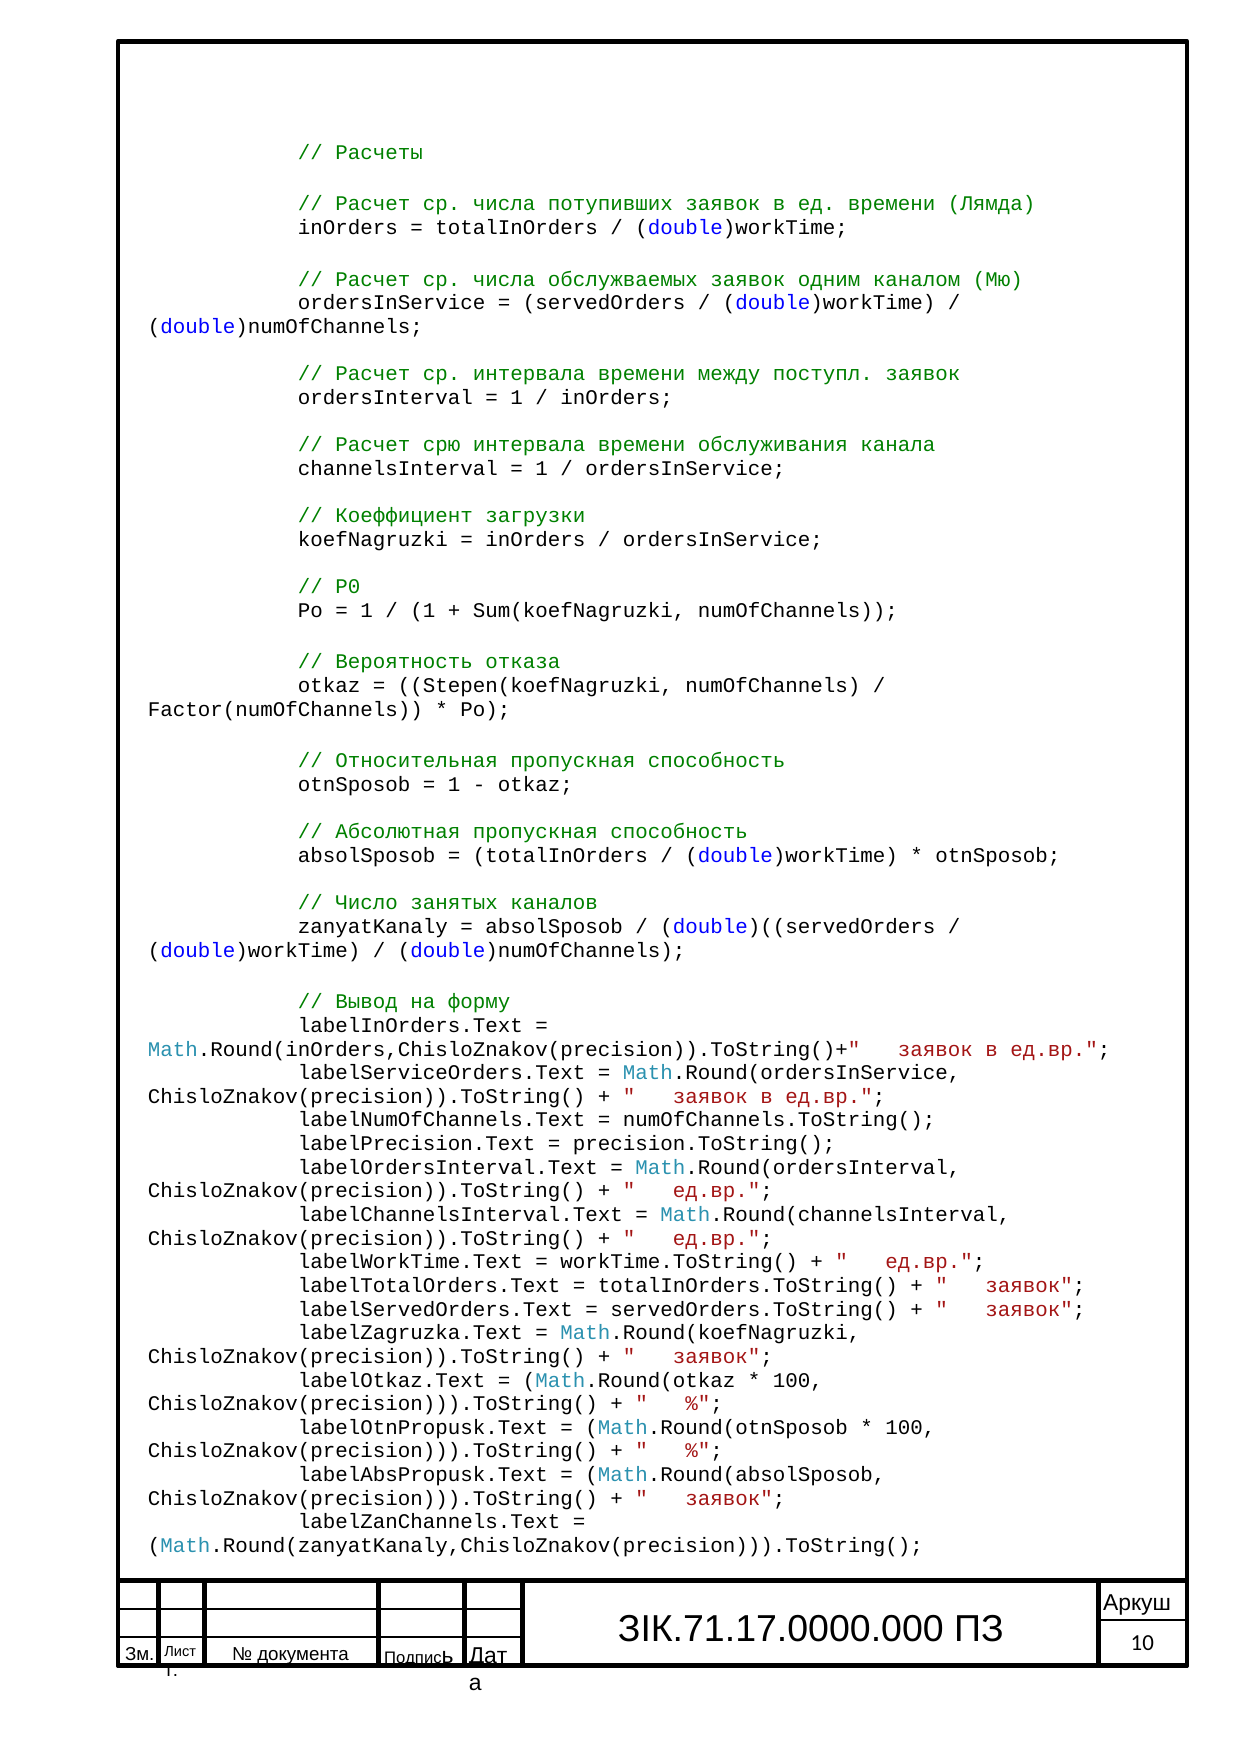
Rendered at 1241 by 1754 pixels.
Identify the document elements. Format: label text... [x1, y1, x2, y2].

text labelChannelsInterval.Text = Math.Round(channelsInterval, ChisloZnakov(precision)).ToString() + " ед.вр."; [148, 1204, 1122, 1251]
text labelZagruzka.Text = Math.Round(koefNagruzki, ChisloZnakov(precision)).ToString() + " заявок"; [148, 1322, 1122, 1369]
text labelWorkTime.Text = workTime.ToString() + " ед.вр."; [148, 1251, 1122, 1275]
text // Расчет ср. числа обслужваемых заявок одним каналом (Мю) [148, 269, 1122, 292]
text zanyatKanaly = absolSposob / (double)((servedOrders / (double)workTime) / (double)numOfChannels); [148, 916, 1122, 963]
text // Расчет ср. числа потупивших заявок в ед. времени (Лямда) [148, 193, 1122, 217]
text labelOtkaz.Text = (Math.Round(otkaz * 100, ChisloZnakov(precision))).ToString() + " %"; [148, 1369, 1122, 1417]
text labelOtnPropusk.Text = (Math.Round(otnSposob * 100, ChisloZnakov(precision))).ToString() + " %"; [148, 1417, 1122, 1464]
text // Абсолютная пропускная способность [148, 821, 1122, 845]
text ordersInService = (servedOrders / (double)workTime) / (double)numOfChannels; [148, 292, 1122, 340]
text channelsInterval = 1 / ordersInService; [148, 458, 1122, 482]
text // Расчеты [148, 142, 1122, 165]
text labelAbsPropusk.Text = (Math.Round(absolSposob, ChisloZnakov(precision))).ToString() + " заявок"; [148, 1464, 1122, 1511]
text labelPrecision.Text = precision.ToString(); [148, 1133, 1122, 1157]
text labelServedOrders.Text = servedOrders.ToString() + " заявок"; [148, 1299, 1122, 1322]
text // Р0 [148, 576, 1122, 600]
text koefNagruzki = inOrders / ordersInService; [148, 529, 1122, 552]
text labelInOrders.Text = Math.Round(inOrders,ChisloZnakov(precision)).ToString()+" заявок в ед.вр."; [148, 1015, 1122, 1062]
text labelNumOfChannels.Text = numOfChannels.ToString(); [148, 1109, 1122, 1133]
text labelServiceOrders.Text = Math.Round(ordersInService, ChisloZnakov(precision)).ToString() + " заявок в ед.вр."; [148, 1062, 1122, 1109]
text // Число занятых каналов [148, 892, 1122, 916]
text labelZanChannels.Text = (Math.Round(zanyatKanaly,ChisloZnakov(precision))).ToString(); [148, 1511, 1122, 1559]
text absolSposob = (totalInOrders / (double)workTime) * otnSposob; [148, 845, 1122, 869]
text labelTotalOrders.Text = totalInOrders.ToString() + " заявок"; [148, 1275, 1122, 1299]
text // Относительная пропускная способность [148, 750, 1122, 774]
text labelOrdersInterval.Text = Math.Round(ordersInterval, ChisloZnakov(precision)).ToString() + " ед.вр."; [148, 1157, 1122, 1204]
text inOrders = totalInOrders / (double)workTime; [148, 217, 1122, 241]
text // Вероятность отказа [148, 651, 1122, 675]
text otkaz = ((Stepen(koefNagruzki, numOfChannels) / Factor(numOfChannels)) * Po); [148, 675, 1122, 722]
text // Расчет срю интервала времени обслуживания канала [148, 434, 1122, 458]
text // Расчет ср. интервала времени между поступл. заявок [148, 363, 1122, 387]
text // Коеффициент загрузки [148, 505, 1122, 529]
text // Вывод на форму [148, 991, 1122, 1015]
text ordersInterval = 1 / inOrders; [148, 387, 1122, 411]
text otnSposob = 1 - otkaz; [148, 774, 1122, 798]
text Po = 1 / (1 + Sum(koefNagruzki, numOfChannels)); [148, 600, 1122, 623]
